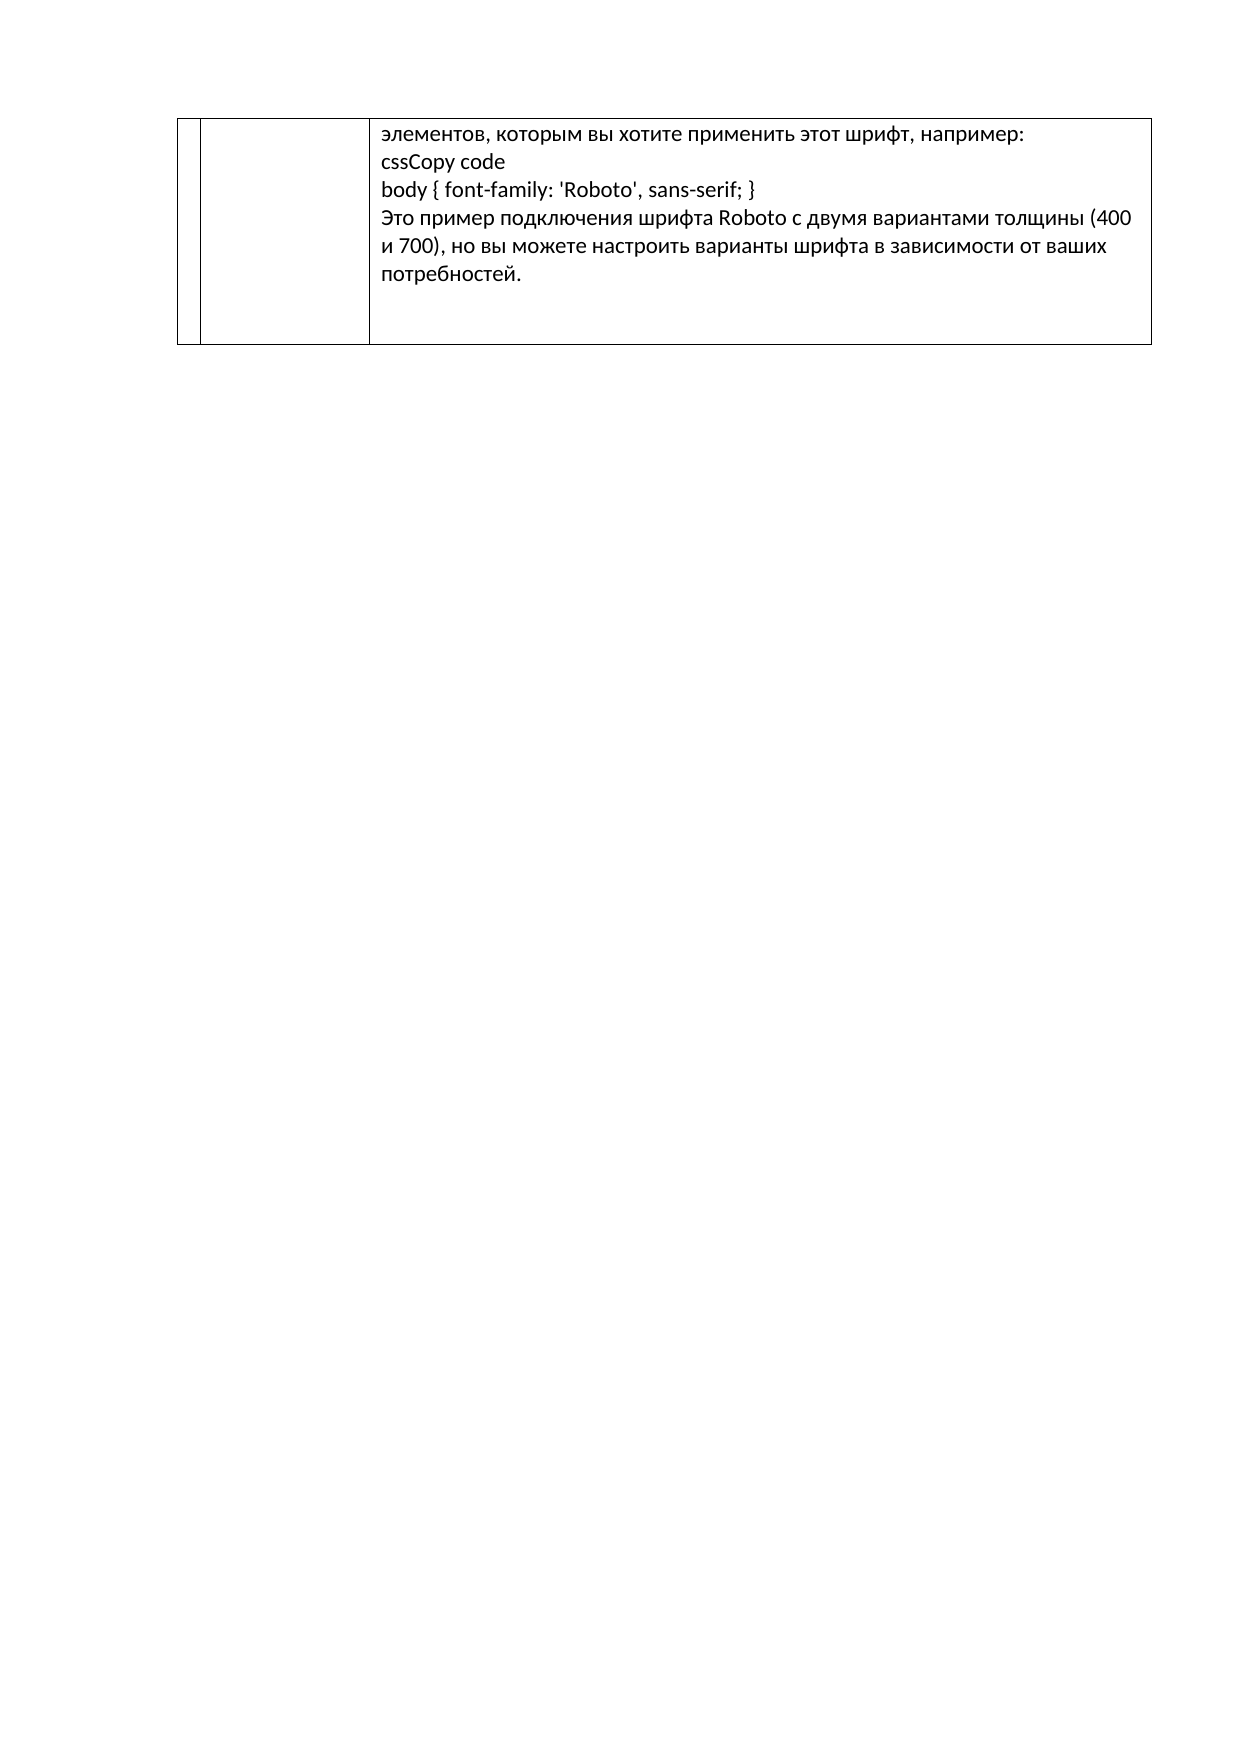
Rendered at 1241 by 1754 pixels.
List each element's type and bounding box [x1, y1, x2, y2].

table_cell [370, 119, 1151, 344]
table_cell [178, 119, 200, 344]
table_cell [201, 119, 369, 344]
